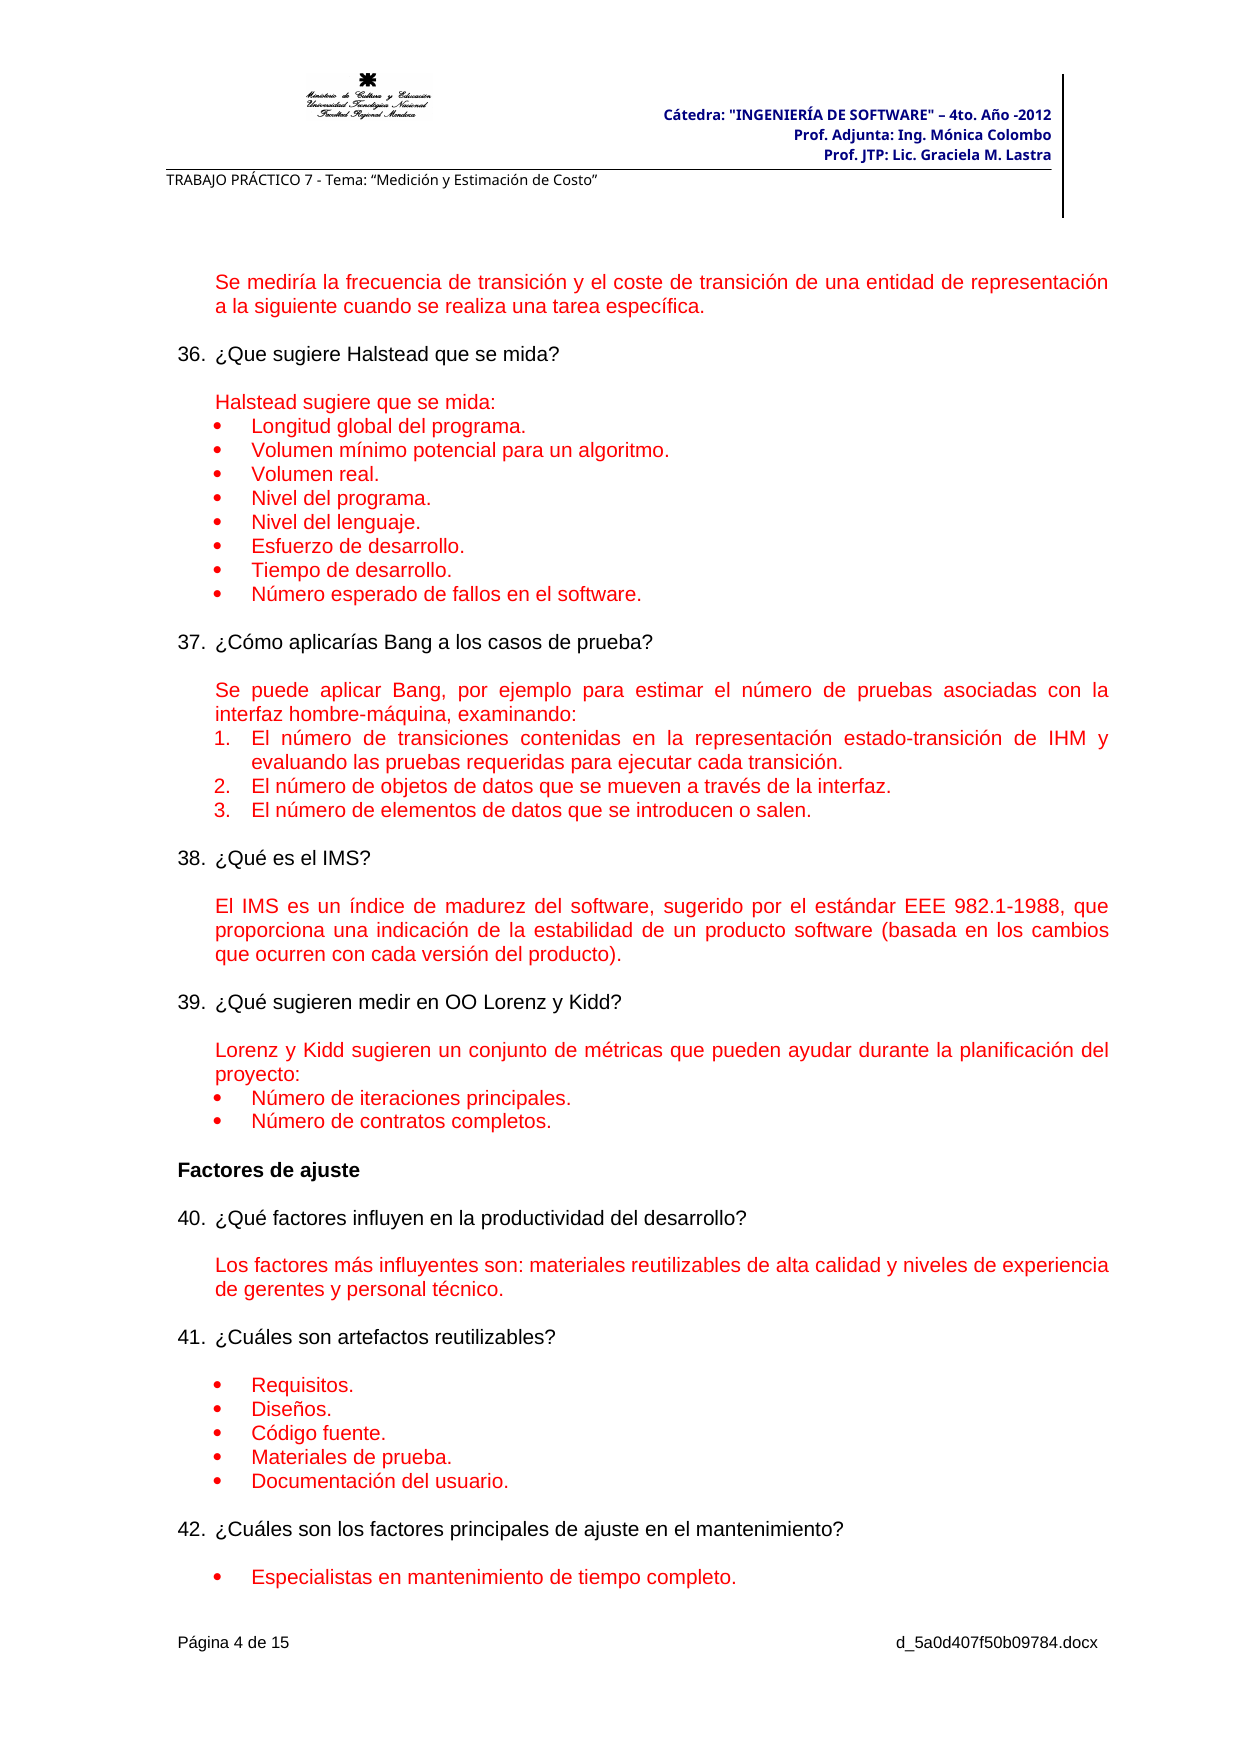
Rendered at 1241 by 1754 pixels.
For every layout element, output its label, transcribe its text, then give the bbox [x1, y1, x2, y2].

list ¿Cómo aplicarías Bang a los casos de prueba? [177, 630, 1110, 654]
list Documentación del usuario. [213, 1469, 1110, 1493]
list Número de contratos completos. [213, 1109, 1110, 1133]
list Diseños. [213, 1397, 1110, 1421]
list Volumen mínimo potencial para un algoritmo. [213, 438, 1110, 462]
list Longitud global del programa. [213, 414, 1110, 438]
list Especialistas en mantenimiento de tiempo completo. [213, 1565, 1110, 1589]
list El número de objetos de datos que se mueven a través de la interfaz. [213, 774, 1110, 798]
list Se mediría la frecuencia de transición y el coste de transición de una entidad de representación a la siguiente cuando se realiza una tarea específica. [215, 270, 1110, 318]
list ¿Qué sugieren medir en OO Lorenz y Kidd? [177, 989, 1110, 1013]
picture [306, 73, 433, 121]
list Lorenz y Kidd sugieren un conjunto de métricas que pueden ayudar durante la planificación del proyecto: [215, 1037, 1110, 1085]
list Volumen real. [213, 462, 1110, 486]
list Nivel del lenguaje. [213, 510, 1110, 534]
list Materiales de prueba. [213, 1445, 1110, 1469]
list ¿Cuáles son artefactos reutilizables? [177, 1325, 1110, 1349]
list ¿Qué factores influyen en la productividad del desarrollo? [177, 1205, 1110, 1229]
list Requisitos. [213, 1373, 1110, 1397]
list Nivel del programa. [213, 486, 1110, 510]
list Código fuente. [213, 1421, 1110, 1445]
list Esfuerzo de desarrollo. [213, 534, 1110, 558]
list Halstead sugiere que se mida: [215, 390, 1110, 414]
list Número esperado de fallos en el software. [213, 582, 1110, 606]
list ¿Que sugiere Halstead que se mida? [177, 342, 1110, 366]
list Número de iteraciones principales. [213, 1085, 1110, 1109]
text Factores de ajuste [177, 1157, 1110, 1181]
list ¿Qué es el IMS? [177, 846, 1110, 870]
list Se puede aplicar Bang, por ejemplo para estimar el número de pruebas asociadas con la interfaz hombre-máquina, examinando: [215, 678, 1110, 726]
list Los factores más influyentes son: materiales reutilizables de alta calidad y niveles de experiencia de gerentes y personal técnico. [215, 1253, 1110, 1301]
list El número de elementos de datos que se introducen o salen. [213, 798, 1110, 822]
list El IMS es un índice de madurez del software, sugerido por el estándar EEE 982.1-1988, que proporciona una indicación de la estabilidad de un producto software (basada en los cambios que ocurren con cada versión del producto). [215, 894, 1110, 966]
list El número de transiciones contenidas en la representación estado-transición de IHM y evaluando las pruebas requeridas para ejecutar cada transición. [213, 726, 1110, 774]
list Tiempo de desarrollo. [213, 558, 1110, 582]
list ¿Cuáles son los factores principales de ajuste en el mantenimiento? [177, 1517, 1110, 1541]
